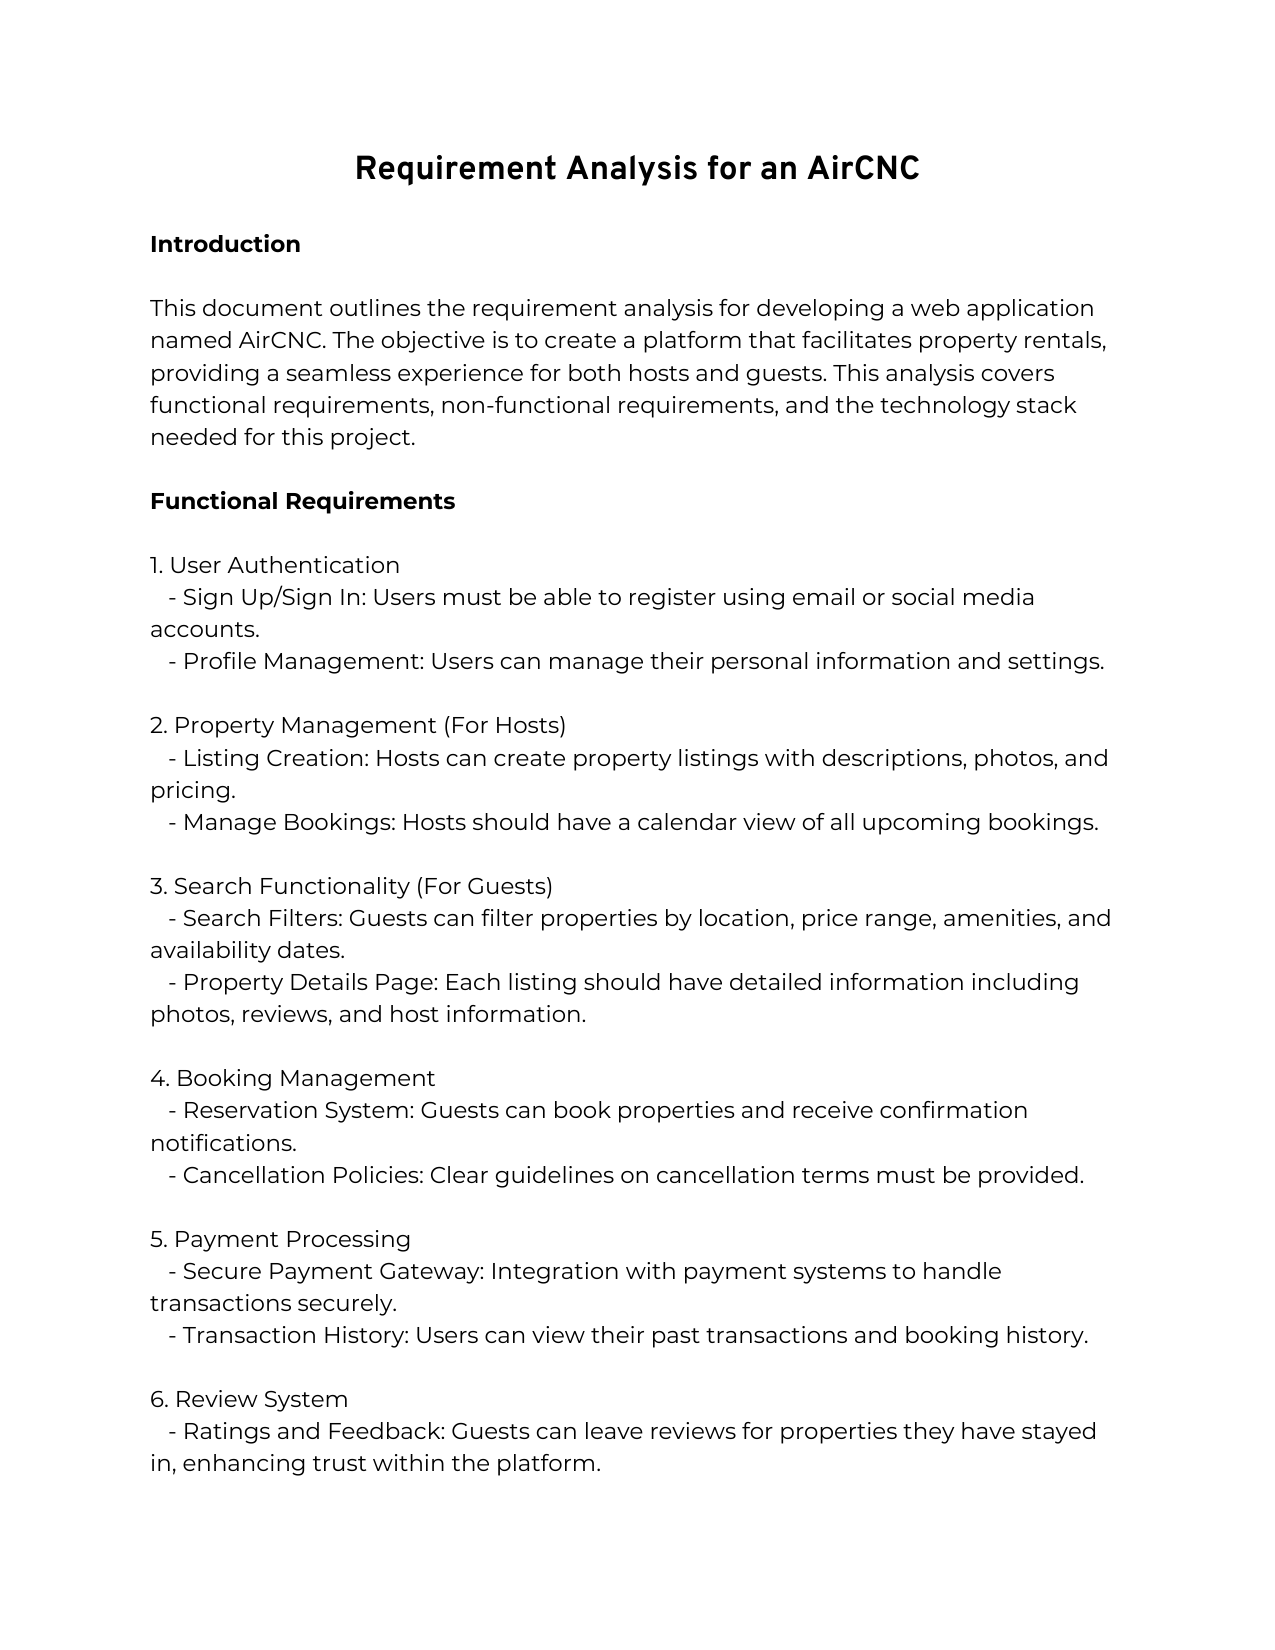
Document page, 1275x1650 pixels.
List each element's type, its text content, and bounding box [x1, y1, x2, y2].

text - Sign Up/Sign In: Users must be able to register using email or social media accounts. [150, 583, 1125, 643]
text - Transaction History: Users can view their past transactions and booking history. [150, 1321, 1125, 1349]
text Requirement Analysis for an AirCNC [150, 150, 1125, 192]
text Introduction [150, 231, 1125, 258]
text 3. Search Functionality (For Guests) [150, 872, 1125, 900]
text Functional Requirements [150, 487, 1125, 515]
text This document outlines the requirement analysis for developing a web application named AirCNC. The objective is to create a platform that facilitates property rentals, providing a seamless experience for both hosts and guests. This analysis covers functional requirements, non-functional requirements, and the technology stack needed for this project. [150, 295, 1125, 451]
text 1. User Authentication [150, 551, 1125, 579]
text - Secure Payment Gateway: Integration with payment systems to handle transactions securely. [150, 1257, 1125, 1317]
text - Cancellation Policies: Clear guidelines on cancellation terms must be provided. [150, 1161, 1125, 1189]
text 2. Property Management (For Hosts) [150, 712, 1125, 740]
text - Profile Management: Users can manage their personal information and settings. [150, 648, 1125, 676]
text - Manage Bookings: Hosts should have a calendar view of all upcoming bookings. [150, 808, 1125, 836]
text 4. Booking Management [150, 1065, 1125, 1093]
text 6. Review System [150, 1386, 1125, 1413]
text 5. Payment Processing [150, 1225, 1125, 1253]
text - Reservation System: Guests can book properties and receive confirmation notifications. [150, 1097, 1125, 1157]
text - Search Filters: Guests can filter properties by location, price range, amenities, and availability dates. [150, 904, 1125, 964]
text - Listing Creation: Hosts can create property listings with descriptions, photos, and pricing. [150, 744, 1125, 804]
text - Ratings and Feedback: Guests can leave reviews for properties they have stayed in, enhancing trust within the platform. [150, 1418, 1125, 1478]
text - Property Details Page: Each listing should have detailed information including photos, reviews, and host information. [150, 968, 1125, 1028]
